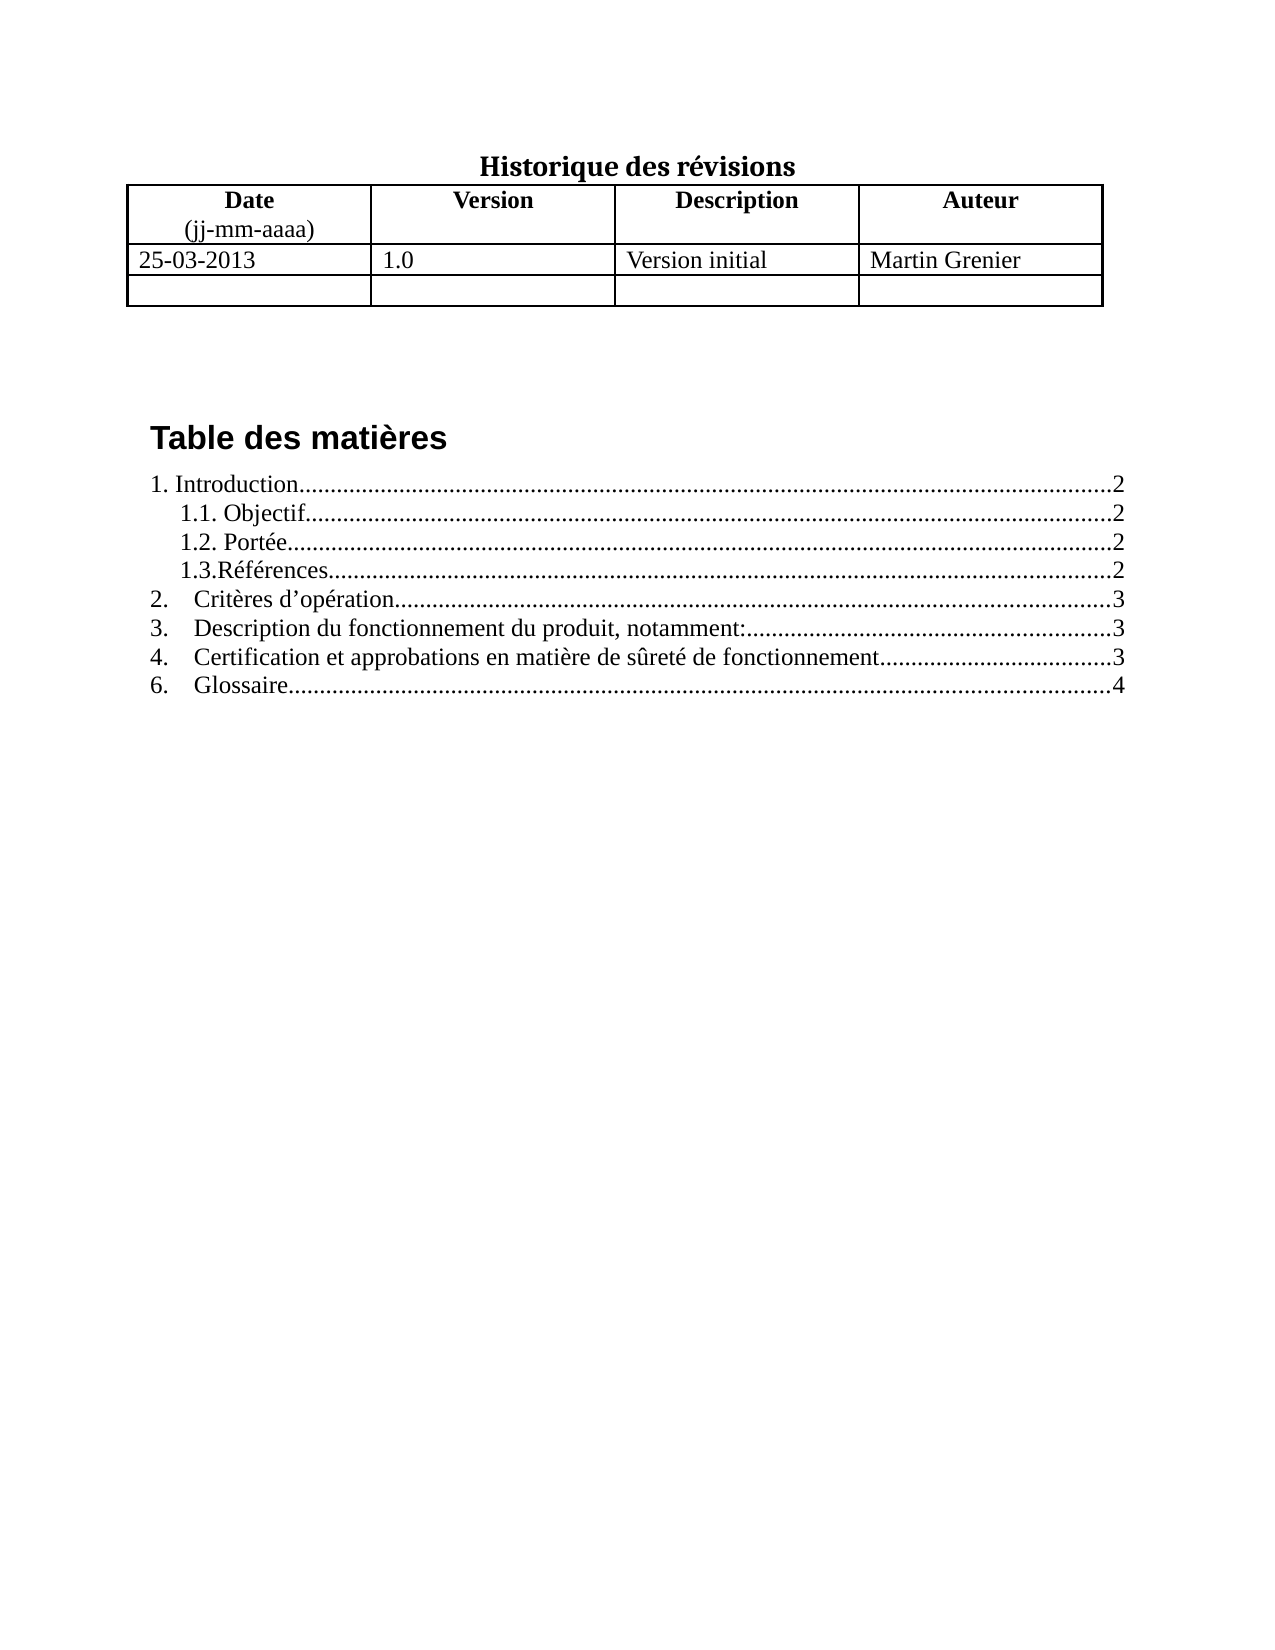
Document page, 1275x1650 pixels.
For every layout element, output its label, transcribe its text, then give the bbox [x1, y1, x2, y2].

text 1.1. Objectif 2 [179, 498, 1125, 527]
subtitle Table des matières [150, 418, 1125, 457]
table_cell [372, 276, 614, 305]
text 4. Certification et approbations en matière de sûreté de fonctionnement 3 [150, 642, 1125, 670]
text 2. Critères d’opération 3 [150, 584, 1125, 613]
text 3. Description du fonctionnement du produit, notamment: 3 [150, 613, 1125, 642]
text 1.2. Portée 2 [179, 527, 1125, 555]
text 1.3.Références 2 [179, 555, 1125, 584]
table_cell [860, 276, 1101, 305]
text Historique des révisions [150, 150, 1125, 183]
table_cell 1.0 [372, 245, 614, 274]
text 6. Glossaire 4 [150, 670, 1125, 699]
table_header Version [372, 186, 614, 243]
table_cell Martin Grenier [860, 245, 1101, 274]
table_cell 25-03-2013 [129, 245, 370, 274]
table_cell [129, 276, 370, 305]
table_cell Version initial [616, 245, 858, 274]
table_header Description [616, 186, 858, 243]
table_header Auteur [860, 186, 1101, 243]
table_cell [616, 276, 858, 305]
text 1. Introduction 2 [150, 469, 1125, 498]
table_header Date (jj-mm-aaaa) [129, 186, 370, 243]
